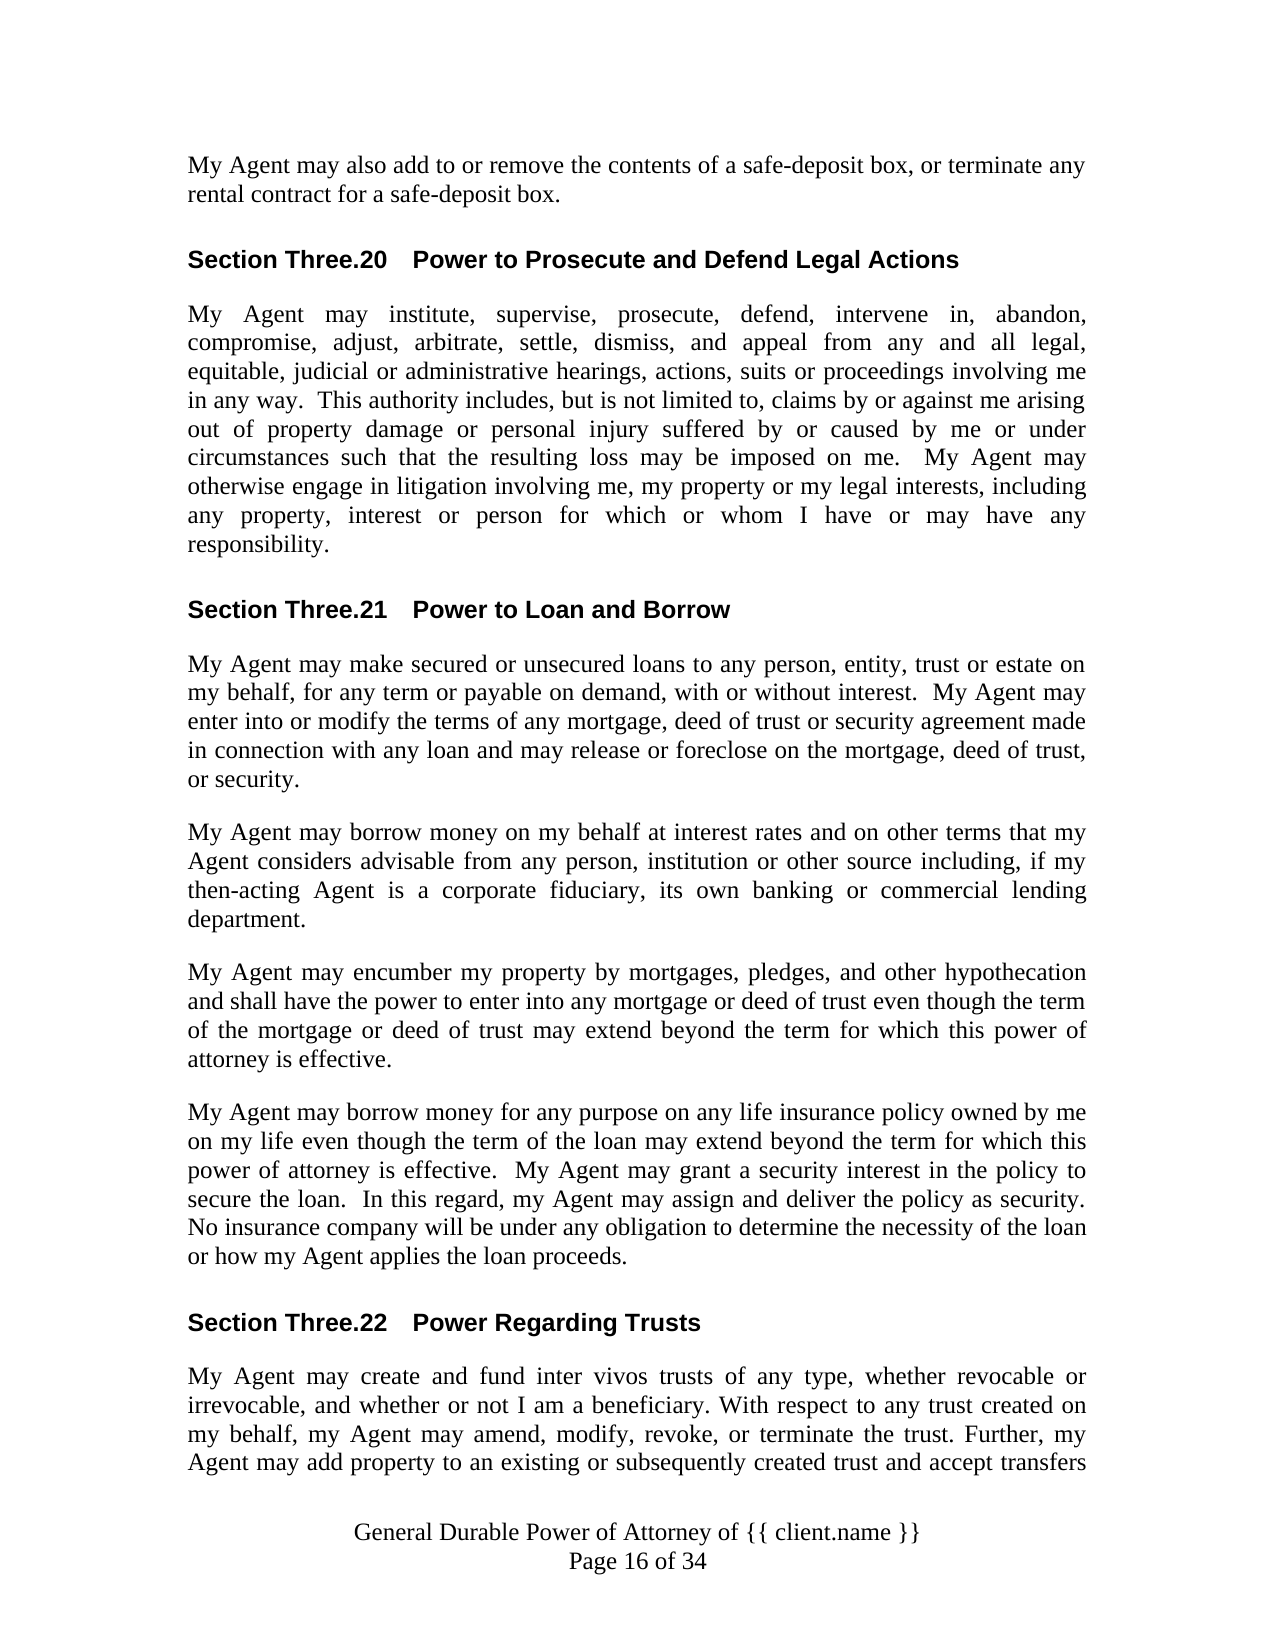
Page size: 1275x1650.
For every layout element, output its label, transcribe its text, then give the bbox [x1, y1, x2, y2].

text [187, 150, 1087, 207]
text My Agent may institute, supervise, prosecute, defend, intervene in, abandon, compromise, adjust, arbitrate, settle, dismiss, and appeal from any and all legal, equitable, judicial or administrative hearings, actions, suits or proceedings involving me in any way. This authority includes, but is not limited to, claims by or against me arising out of property damage or personal injury suffered by or caused by me or under circumstances such that the resulting loss may be imposed on me. My Agent may otherwise engage in litigation involving me, my property or my legal interests, including any property, interest or person for which or whom I have or may have any responsibility. [187, 299, 1087, 557]
text My Agent may borrow money for any purpose on any life insurance policy owned by me on my life even though the term of the loan may extend beyond the term for which this power of attorney is effective. My Agent may grant a security interest in the policy to secure the loan. In this regard, my Agent may assign and deliver the policy as security. No insurance company will be under any obligation to determine the necessity of the loan or how my Agent applies the loan proceeds. [187, 1097, 1087, 1270]
subtitle Power to Prosecute and Defend Legal Actions [187, 245, 1087, 274]
text My Agent may make secured or unsecured loans to any person, entity, trust or estate on my behalf, for any term or payable on demand, with or without interest. My Agent may enter into or modify the terms of any mortgage, deed of trust or security agreement made in connection with any loan and may release or foreclose on the mortgage, deed of trust, or security. [187, 649, 1087, 792]
text My Agent may encumber my property by mortgages, pledges, and other hypothecation and shall have the power to enter into any mortgage or deed of trust even though the term of the mortgage or deed of trust may extend beyond the term for which this power of attorney is effective. [187, 957, 1087, 1072]
text My Agent may borrow money on my behalf at interest rates and on other terms that my Agent considers advisable from any person, institution or other source including, if my then-acting Agent is a corporate fiduciary, its own banking or commercial lending department. [187, 817, 1087, 932]
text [187, 1361, 1087, 1476]
subtitle Power to Loan and Borrow [187, 595, 1087, 624]
subtitle Power Regarding Trusts [187, 1307, 1087, 1336]
